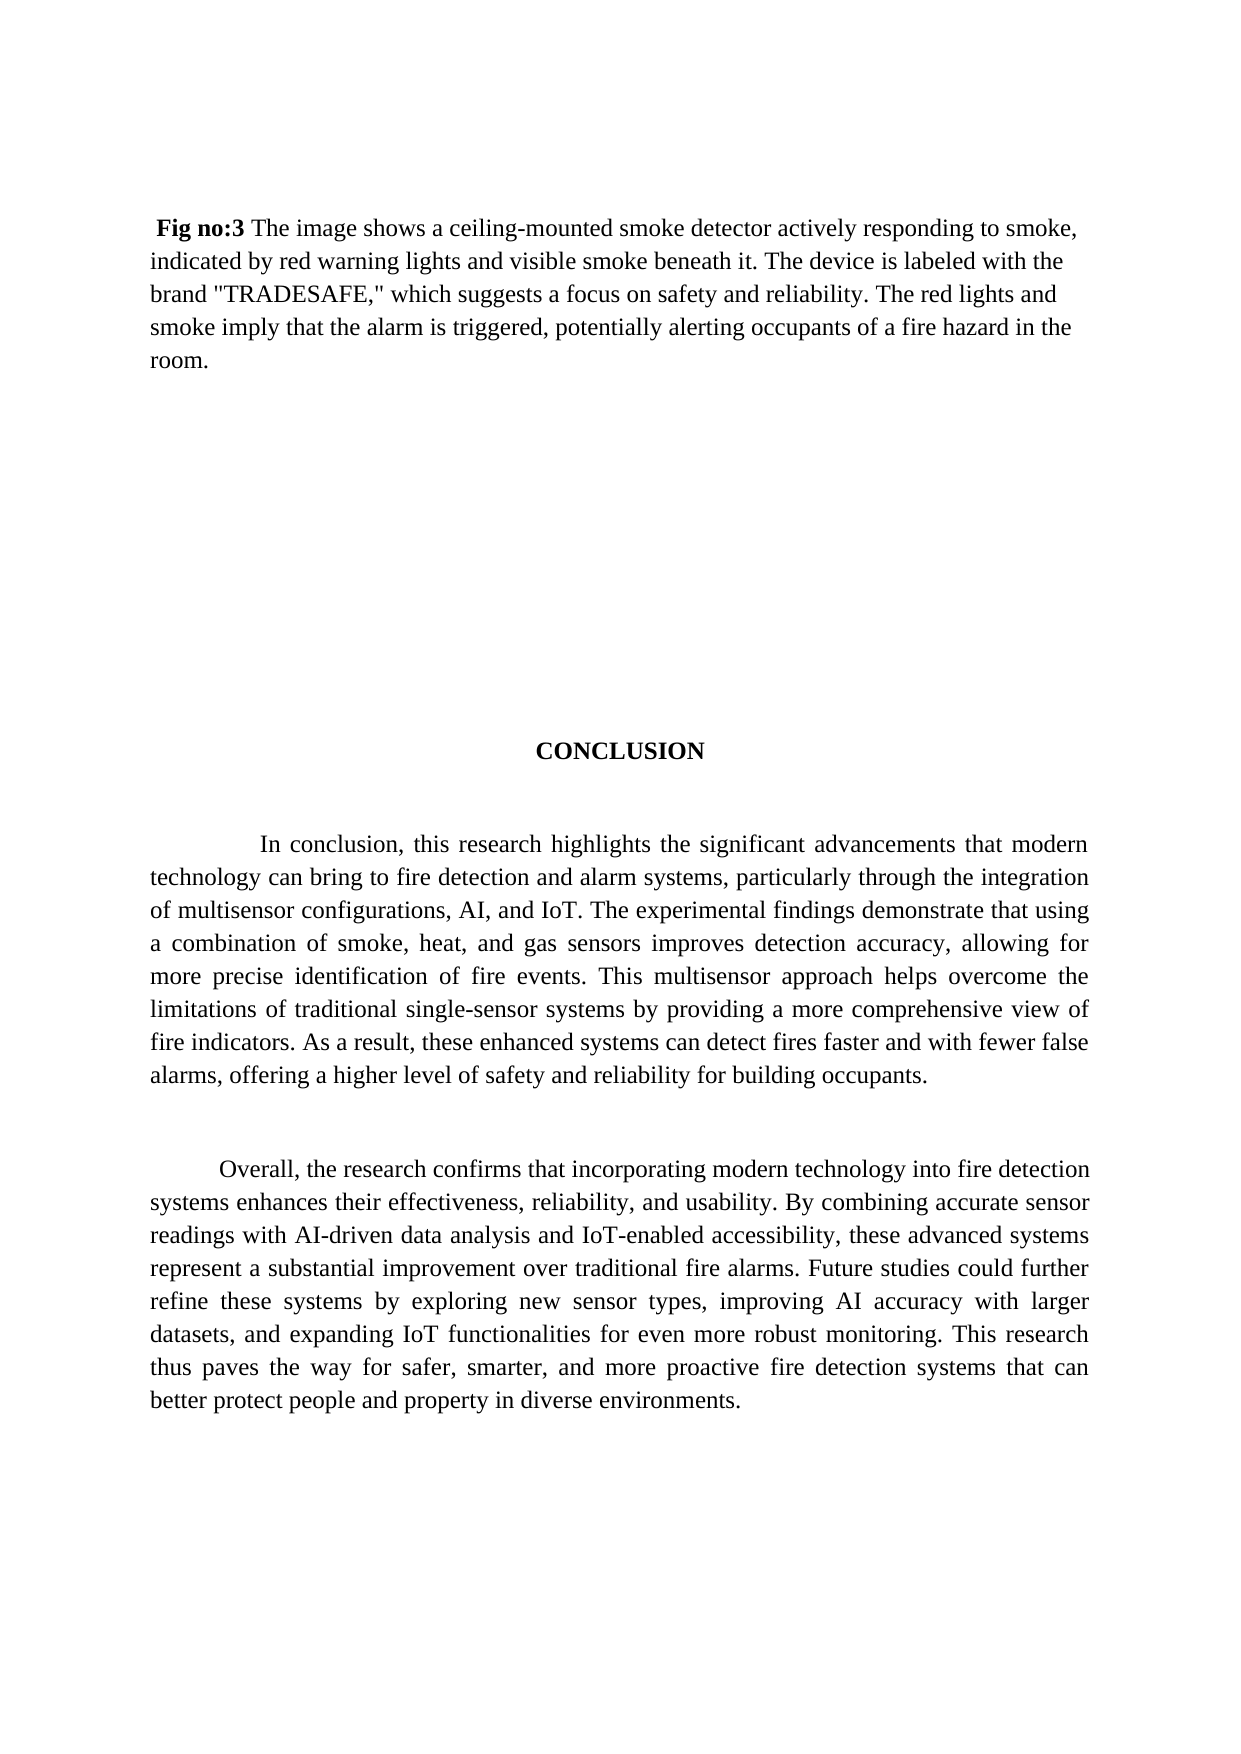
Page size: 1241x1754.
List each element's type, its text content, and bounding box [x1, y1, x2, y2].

text CONCLUSION [150, 736, 1090, 765]
text Fig no:3 The image shows a ceiling-mounted smoke detector actively responding to smoke, indicated by red warning lights and visible smoke beneath it. The device is labeled with the brand "TRADESAFE," which suggests a focus on safety and reliability. The red lights and smoke imply that the alarm is triggered, potentially alerting occupants of a fire hazard in the room. [150, 213, 1090, 374]
text In conclusion, this research highlights the significant advancements that modern technology can bring to fire detection and alarm systems, particularly through the integration of multisensor configurations, AI, and IoT. The experimental findings demonstrate that using a combination of smoke, heat, and gas sensors improves detection accuracy, allowing for more precise identification of fire events. This multisensor approach helps overcome the limitations of traditional single-sensor systems by providing a more comprehensive view of fire indicators. As a result, these enhanced systems can detect fires faster and with fewer false alarms, offering a higher level of safety and reliability for building occupants. [150, 829, 1090, 1089]
text Overall, the research confirms that incorporating modern technology into fire detection systems enhances their effectiveness, reliability, and usability. By combining accurate sensor readings with AI-driven data analysis and IoT-enabled accessibility, these advanced systems represent a substantial improvement over traditional fire alarms. Future studies could further refine these systems by exploring new sensor types, improving AI accuracy with larger datasets, and expanding IoT functionalities for even more robust monitoring. This research thus paves the way for safer, smarter, and more proactive fire detection systems that can better protect people and property in diverse environments. [150, 1154, 1090, 1414]
